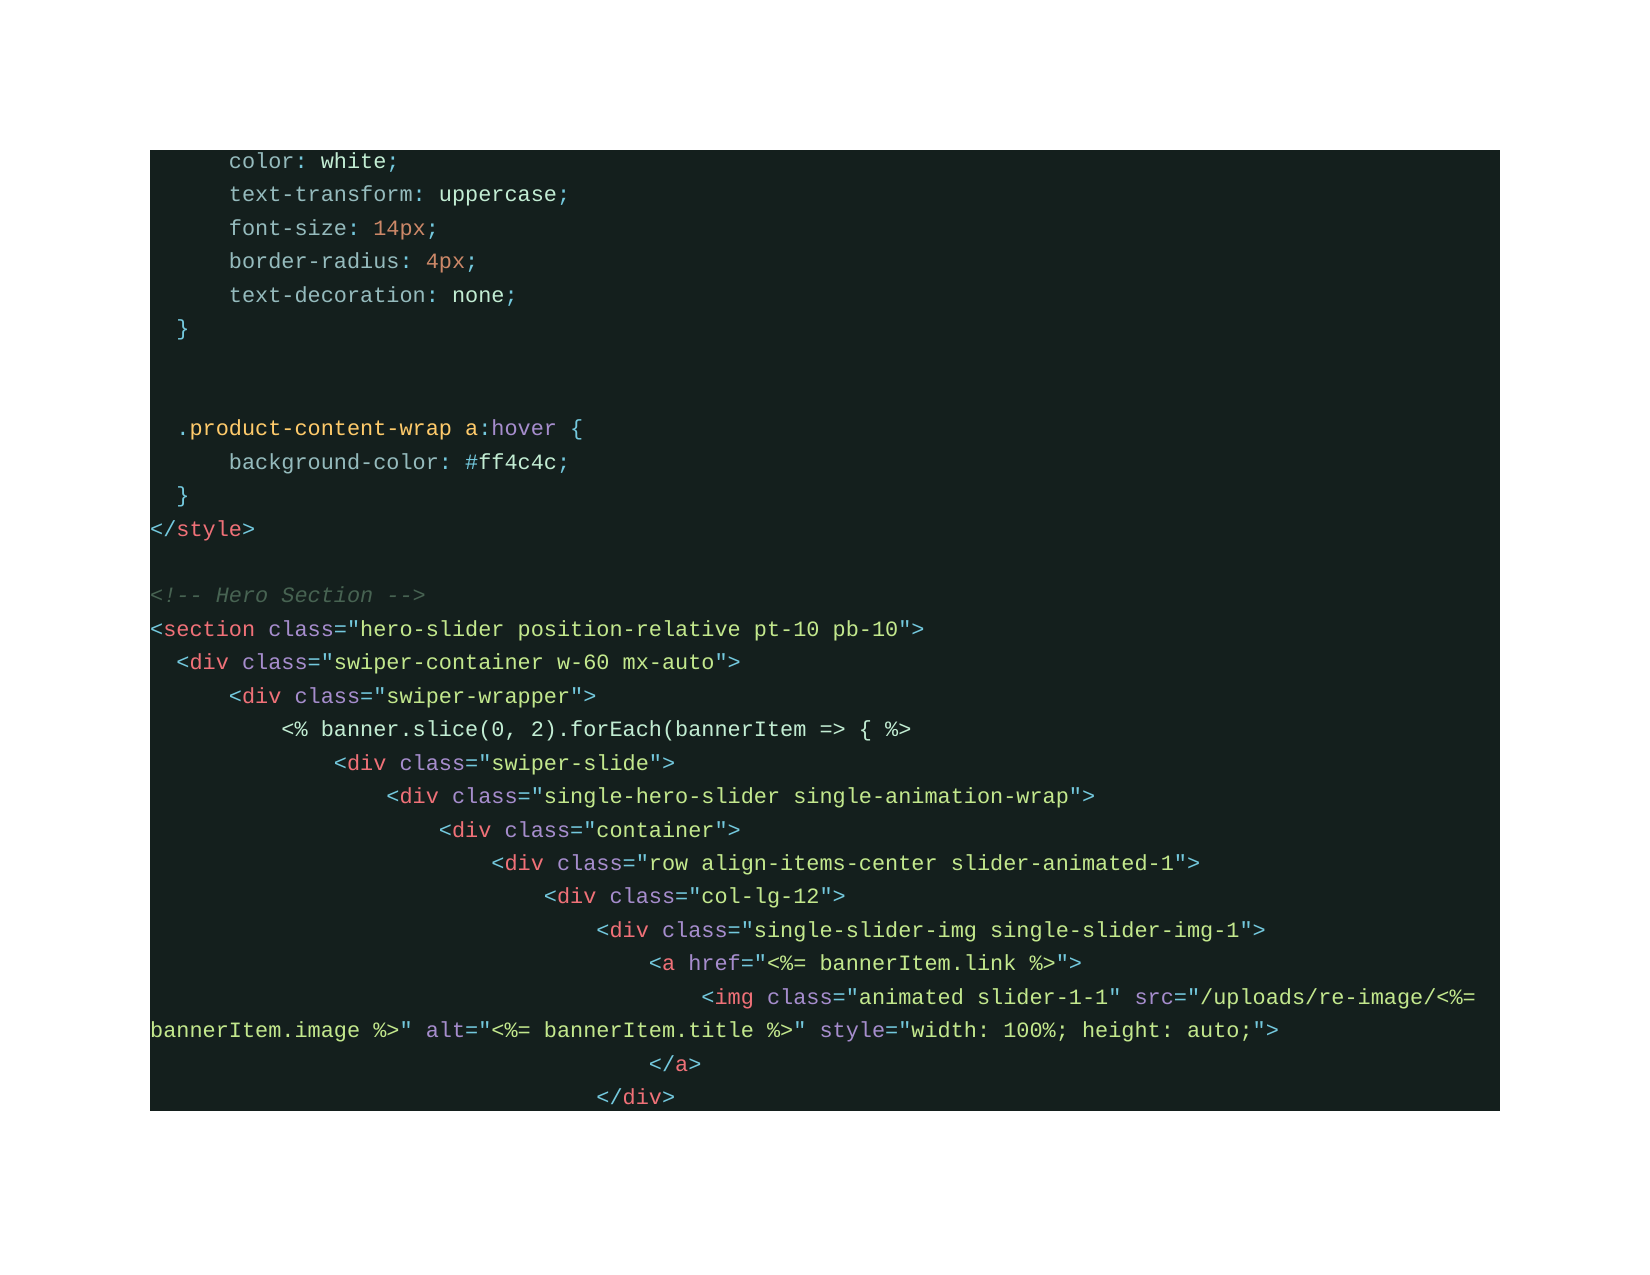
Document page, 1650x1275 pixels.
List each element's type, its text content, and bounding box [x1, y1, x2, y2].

text background-color: #ff4c4c; [150, 451, 1500, 476]
text <div class="row align-items-center slider-animated-1"> [150, 852, 1500, 877]
text <div class="single-slider-img single-slider-img-1"> [150, 919, 1500, 944]
text <div class="swiper-container w-60 mx-auto"> [150, 652, 1500, 676]
text .product-content-wrap a:hover { [150, 417, 1500, 442]
text <!-- Hero Section --> [150, 585, 1500, 609]
text text-transform: uppercase; [150, 183, 1500, 208]
text <section class="hero-slider position-relative pt-10 pb-10"> [150, 618, 1500, 643]
text } [150, 317, 1500, 342]
text } [150, 484, 1500, 509]
text color: white; [150, 150, 1500, 175]
text <div class="swiper-wrapper"> [150, 685, 1500, 710]
text </div> [150, 1086, 1500, 1111]
text <a href="<%= bannerItem.link %>"> [150, 952, 1500, 977]
text <div class="swiper-slide"> [150, 752, 1500, 777]
text <img class="animated slider-1-1" src="/uploads/re-image/<%= bannerItem.image %>" alt="<%= bannerItem.title %>" style="width: 100%; height: auto;"> [150, 986, 1500, 1044]
text font-size: 14px; [150, 217, 1500, 242]
text </a> [150, 1053, 1500, 1078]
text <div class="single-hero-slider single-animation-wrap"> [150, 785, 1500, 810]
text border-radius: 4px; [150, 250, 1500, 275]
text <div class="container"> [150, 819, 1500, 843]
text </style> [150, 518, 1500, 543]
text text-decoration: none; [150, 284, 1500, 308]
text <% banner.slice(0, 2).forEach(bannerItem => { %> [150, 718, 1500, 743]
text <div class="col-lg-12"> [150, 886, 1500, 910]
